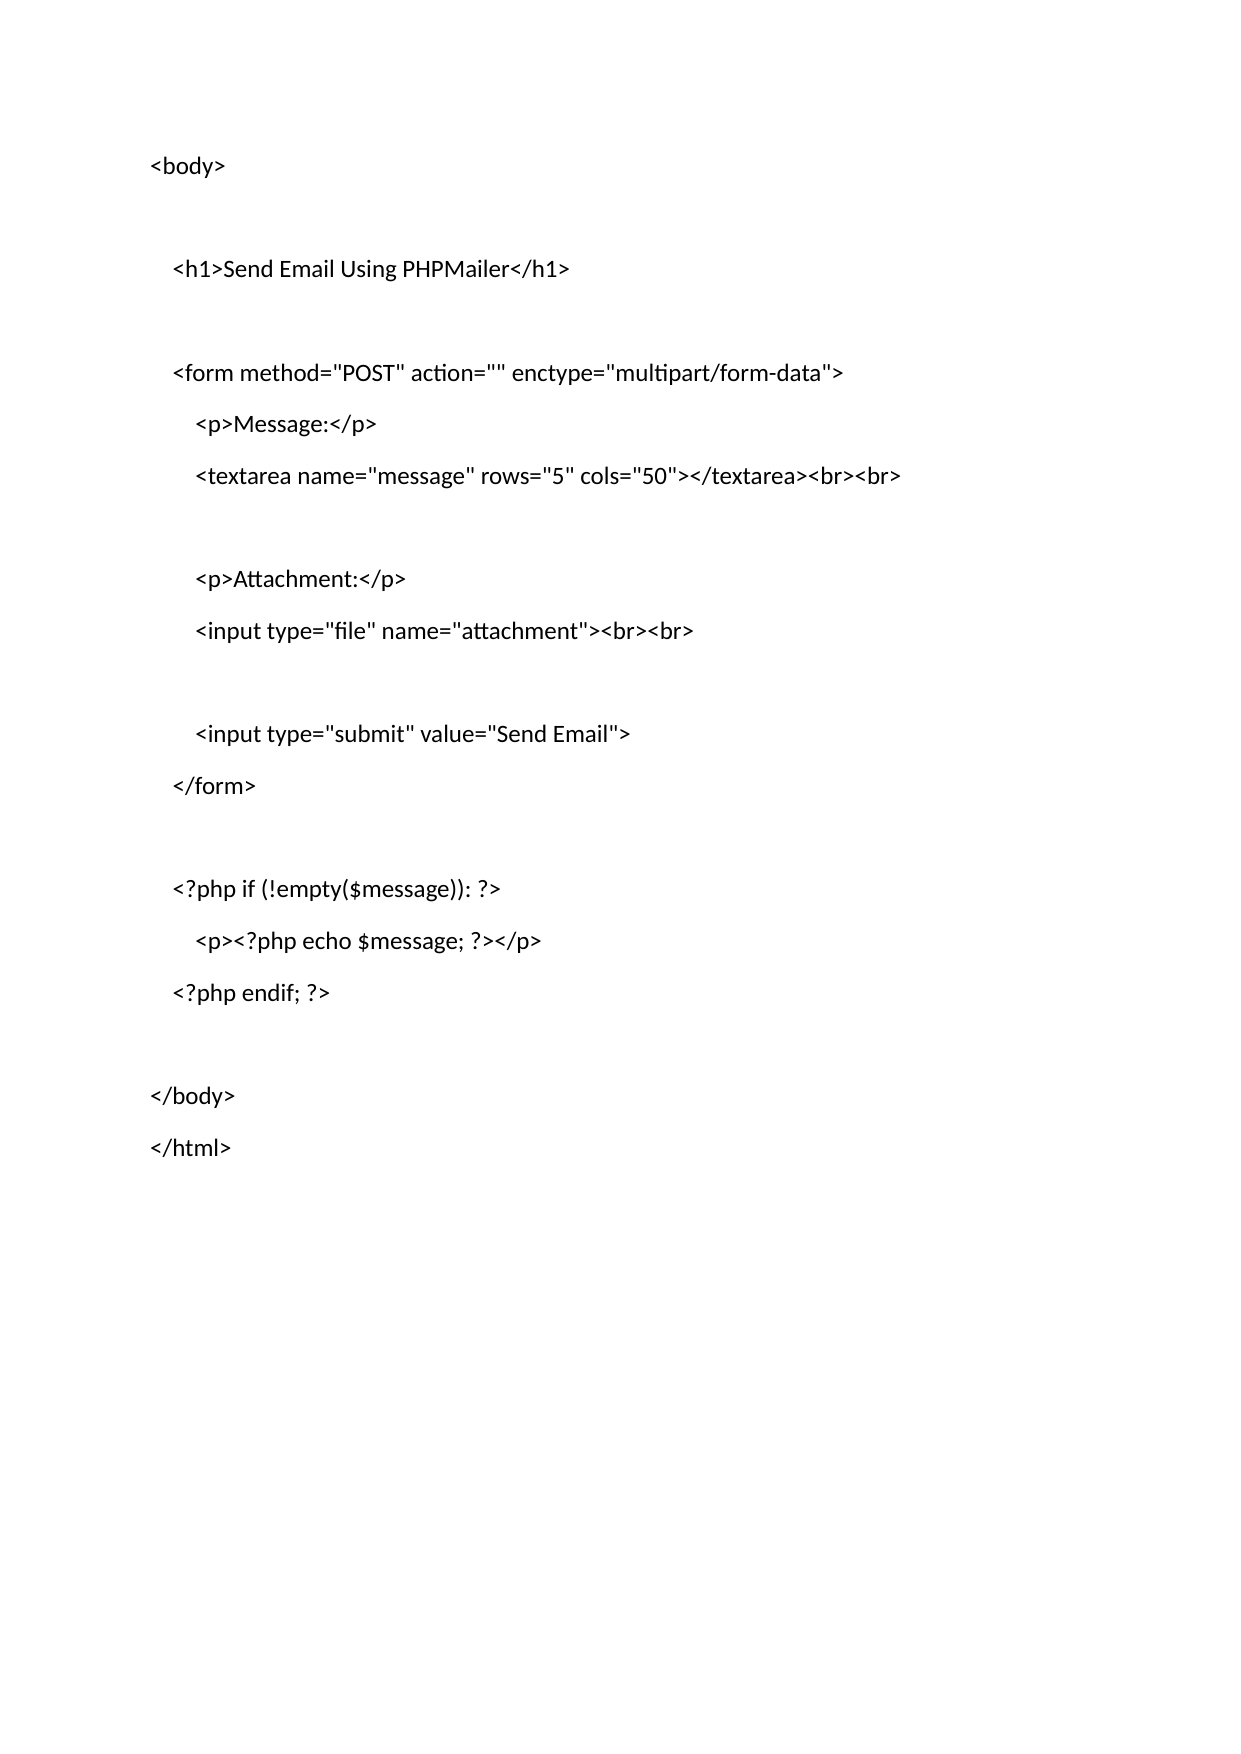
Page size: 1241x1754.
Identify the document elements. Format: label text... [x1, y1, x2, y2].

text <textarea name="message" rows="5" cols="50"></textarea><br><br> [150, 460, 1090, 491]
text <?php endif; ?> [150, 977, 1090, 1007]
text </body> [150, 1080, 1090, 1111]
text <?php if (!empty($message)): ?> [150, 873, 1090, 904]
text <body> [150, 150, 1090, 181]
text <input type="file" name="attachment"><br><br> [150, 615, 1090, 646]
text <p><?php echo $message; ?></p> [150, 925, 1090, 956]
text <p>Message:</p> [150, 408, 1090, 439]
text </form> [150, 770, 1090, 801]
text <h1>Send Email Using PHPMailer</h1> [150, 253, 1090, 284]
text </html> [150, 1132, 1090, 1162]
text <input type="submit" value="Send Email"> [150, 718, 1090, 749]
text <p>Attachment:</p> [150, 563, 1090, 594]
text <form method="POST" action="" enctype="multipart/form-data"> [150, 357, 1090, 387]
